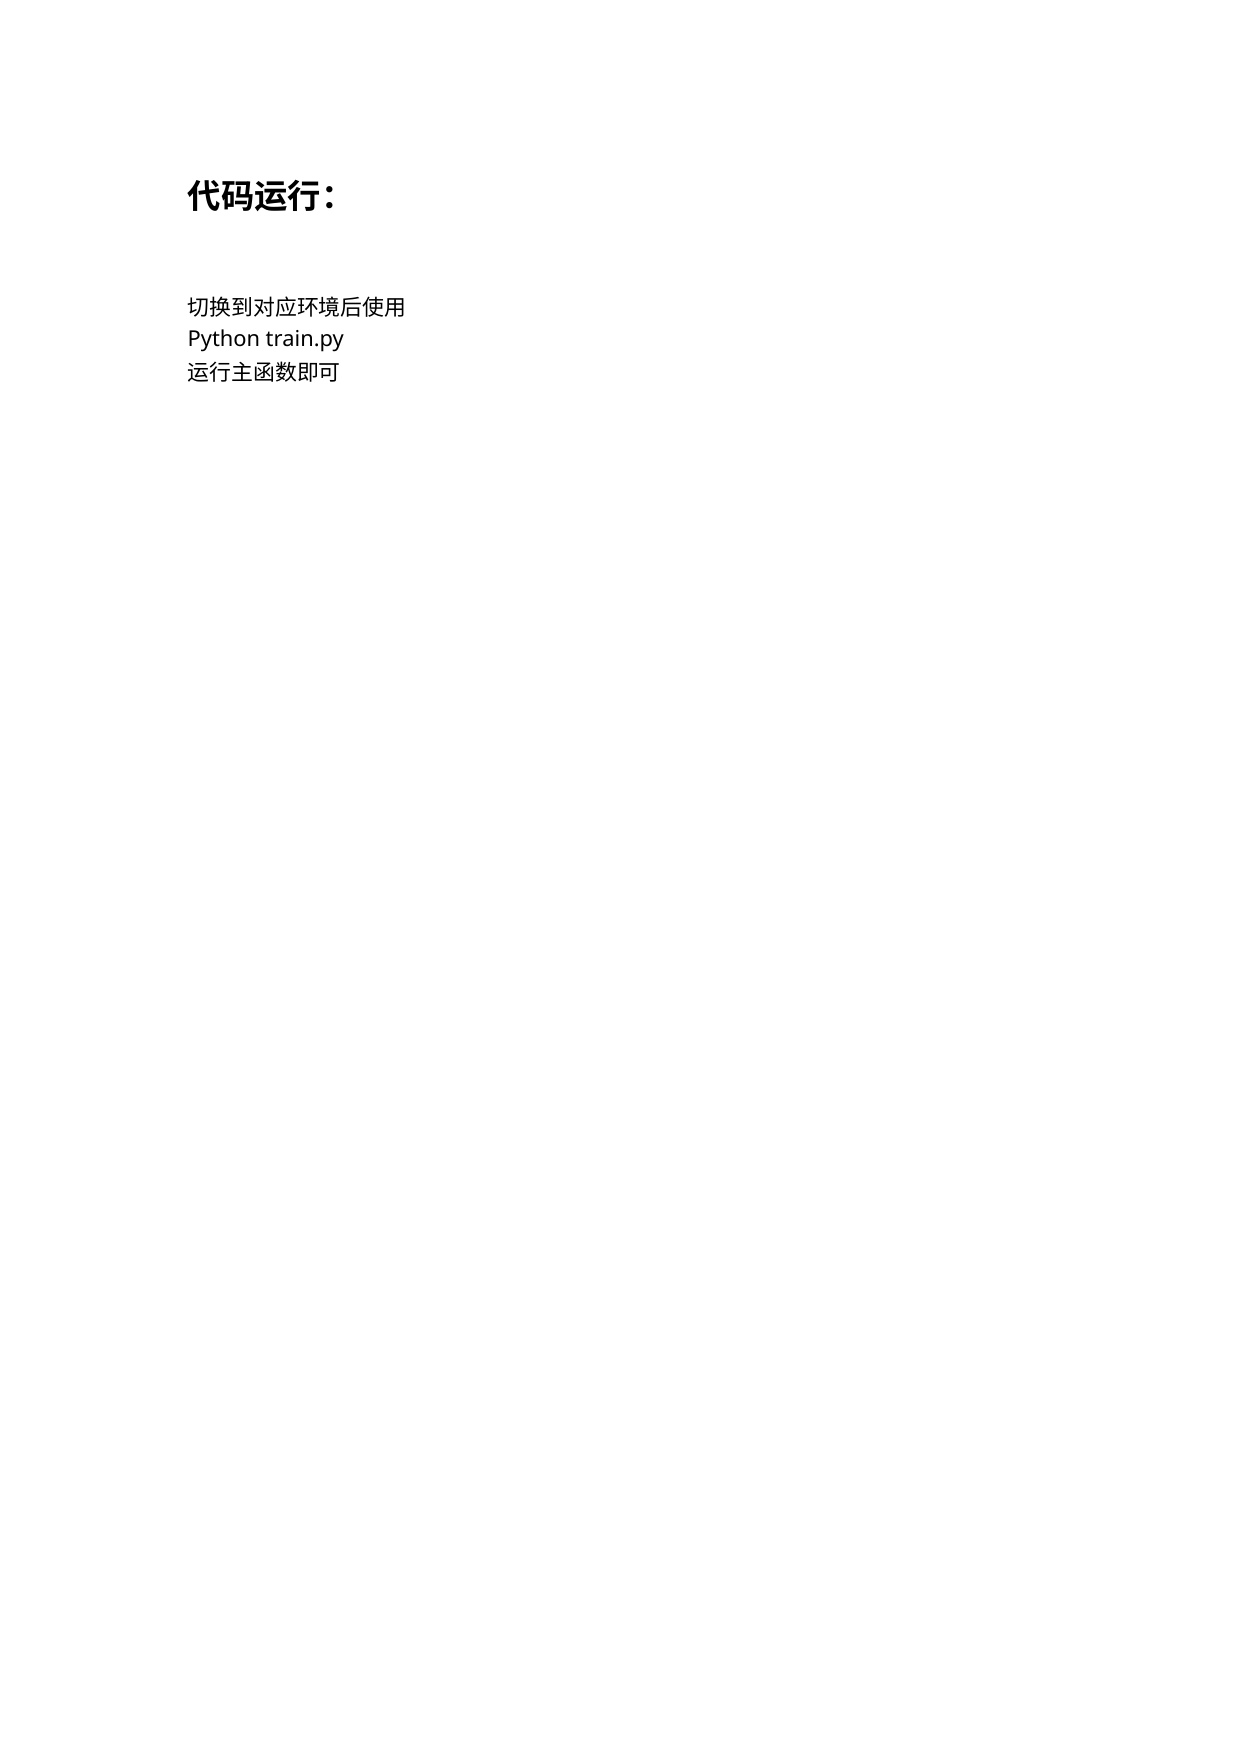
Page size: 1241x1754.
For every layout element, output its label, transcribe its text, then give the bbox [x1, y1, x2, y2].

text 切换到对应环境后使用 [187, 289, 1053, 322]
text Python train.py [187, 322, 1053, 354]
text 运行主函数即可 [187, 354, 1053, 387]
subtitle 代码运行： [187, 162, 1053, 227]
